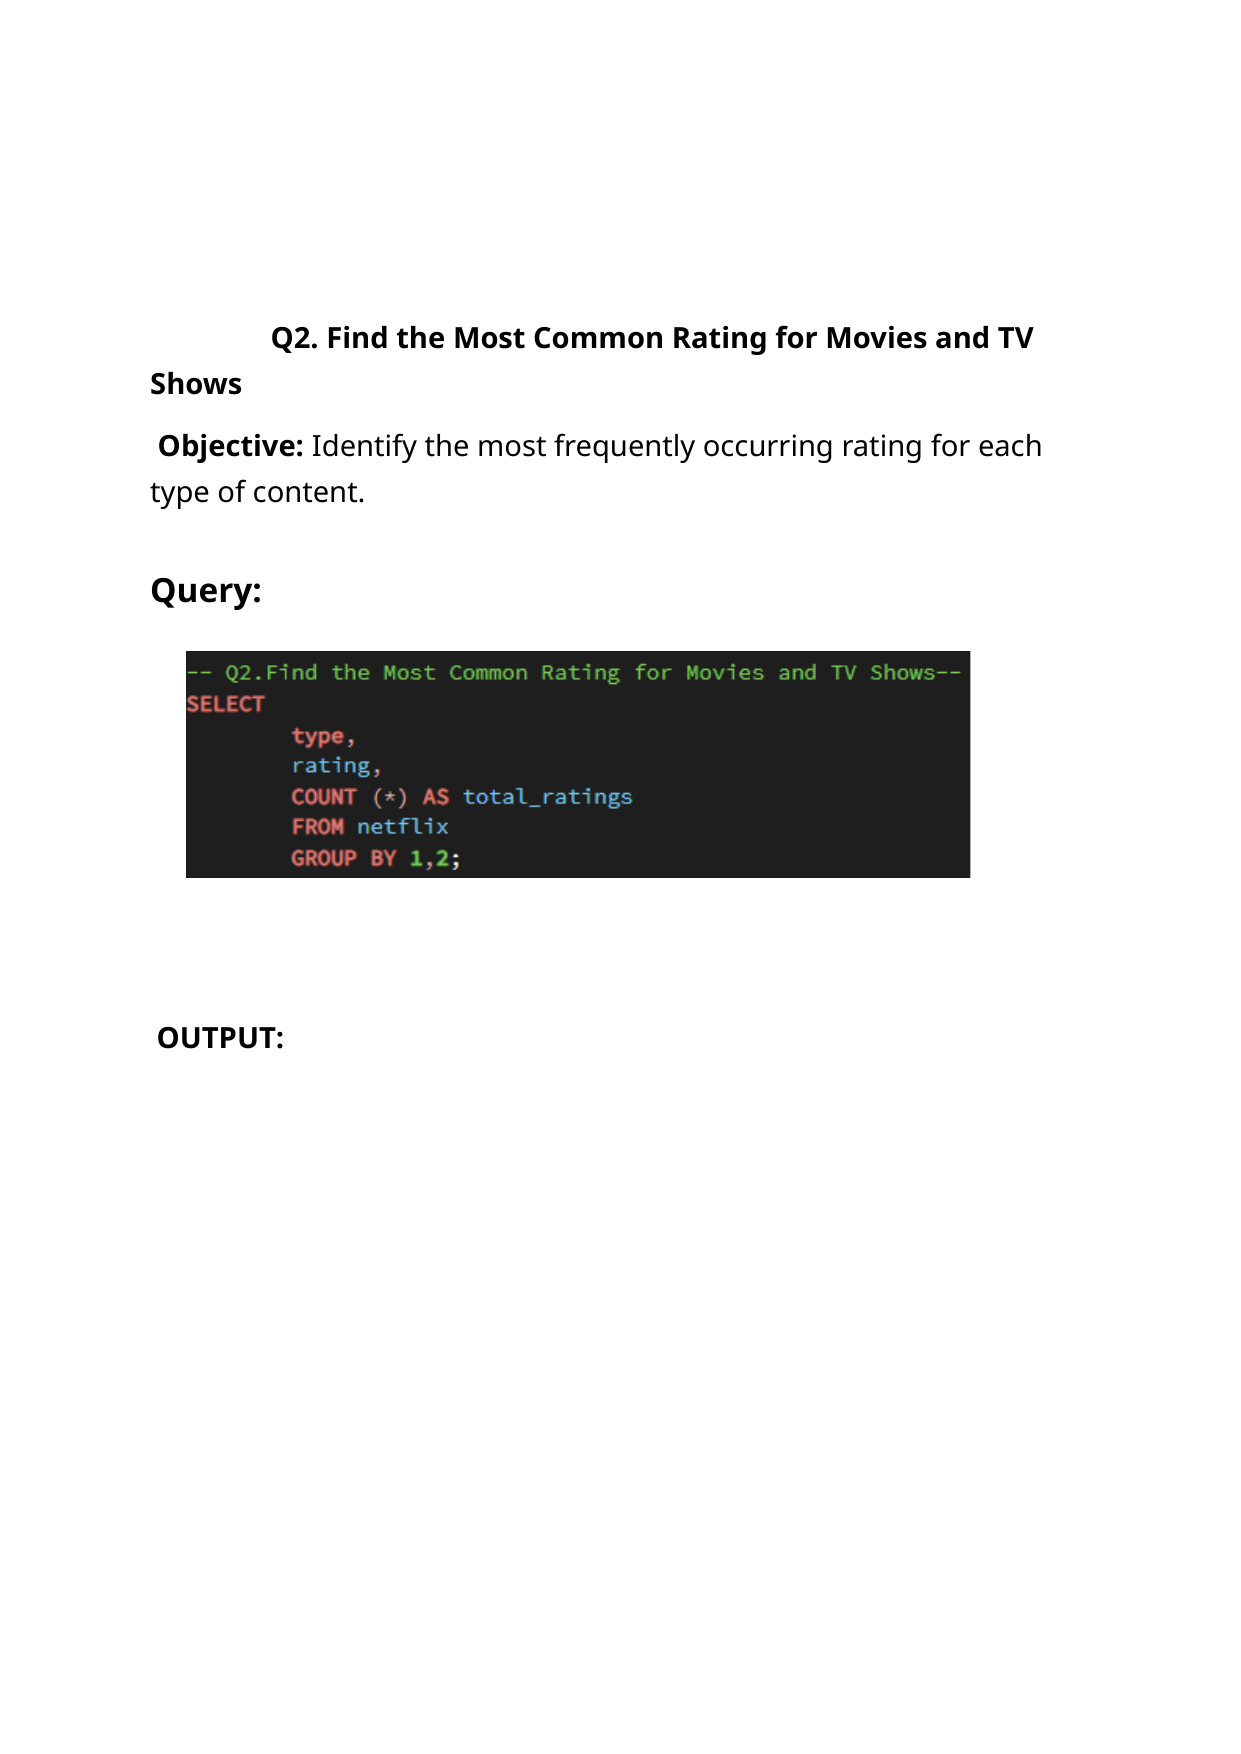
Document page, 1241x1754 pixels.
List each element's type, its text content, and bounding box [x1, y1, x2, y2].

text Objective: Identify the most frequently occurring rating for each type of content. [150, 425, 1090, 546]
text Q2. Find the Most Common Rating for Movies and TV Shows [150, 317, 1090, 403]
text OUTPUT: [150, 1018, 1090, 1057]
picture [186, 651, 971, 878]
text Query: [150, 567, 1090, 612]
